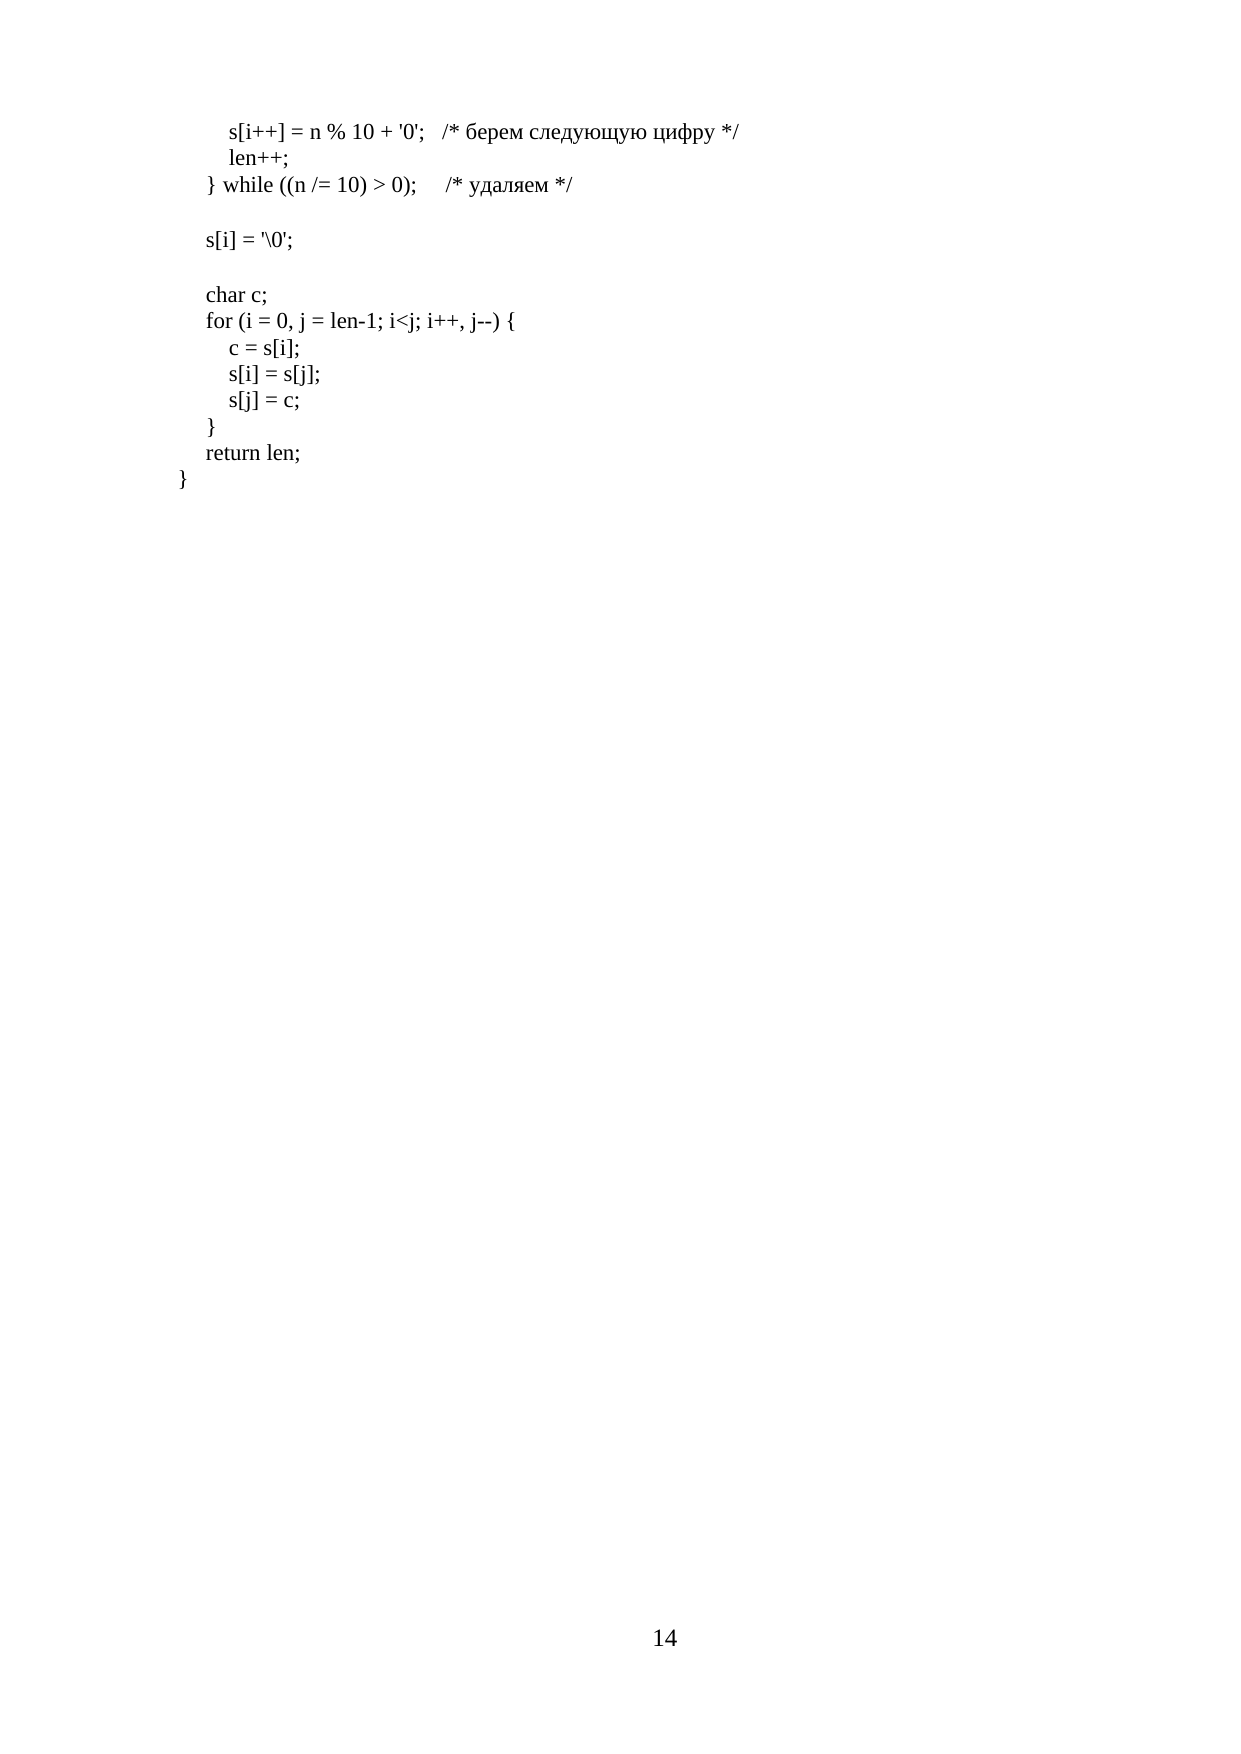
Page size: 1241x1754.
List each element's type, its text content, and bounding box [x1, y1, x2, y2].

text return len; [177, 439, 1152, 466]
text char c; [177, 281, 1152, 307]
text s[j] = c; [177, 386, 1152, 413]
text } while ((n /= 10) > 0); /* удаляем */ [177, 171, 1152, 197]
text c = s[i]; [177, 334, 1152, 360]
text s[i] = '\0'; [177, 226, 1152, 252]
text } [177, 413, 1152, 439]
text s[i] = s[j]; [177, 360, 1152, 386]
text for (i = 0, j = len-1; i<j; i++, j--) { [177, 307, 1152, 334]
text } [177, 466, 1152, 492]
text len++; [177, 144, 1152, 171]
text s[i++] = n % 10 + '0'; /* берем следующую цифру */ [177, 118, 1152, 144]
